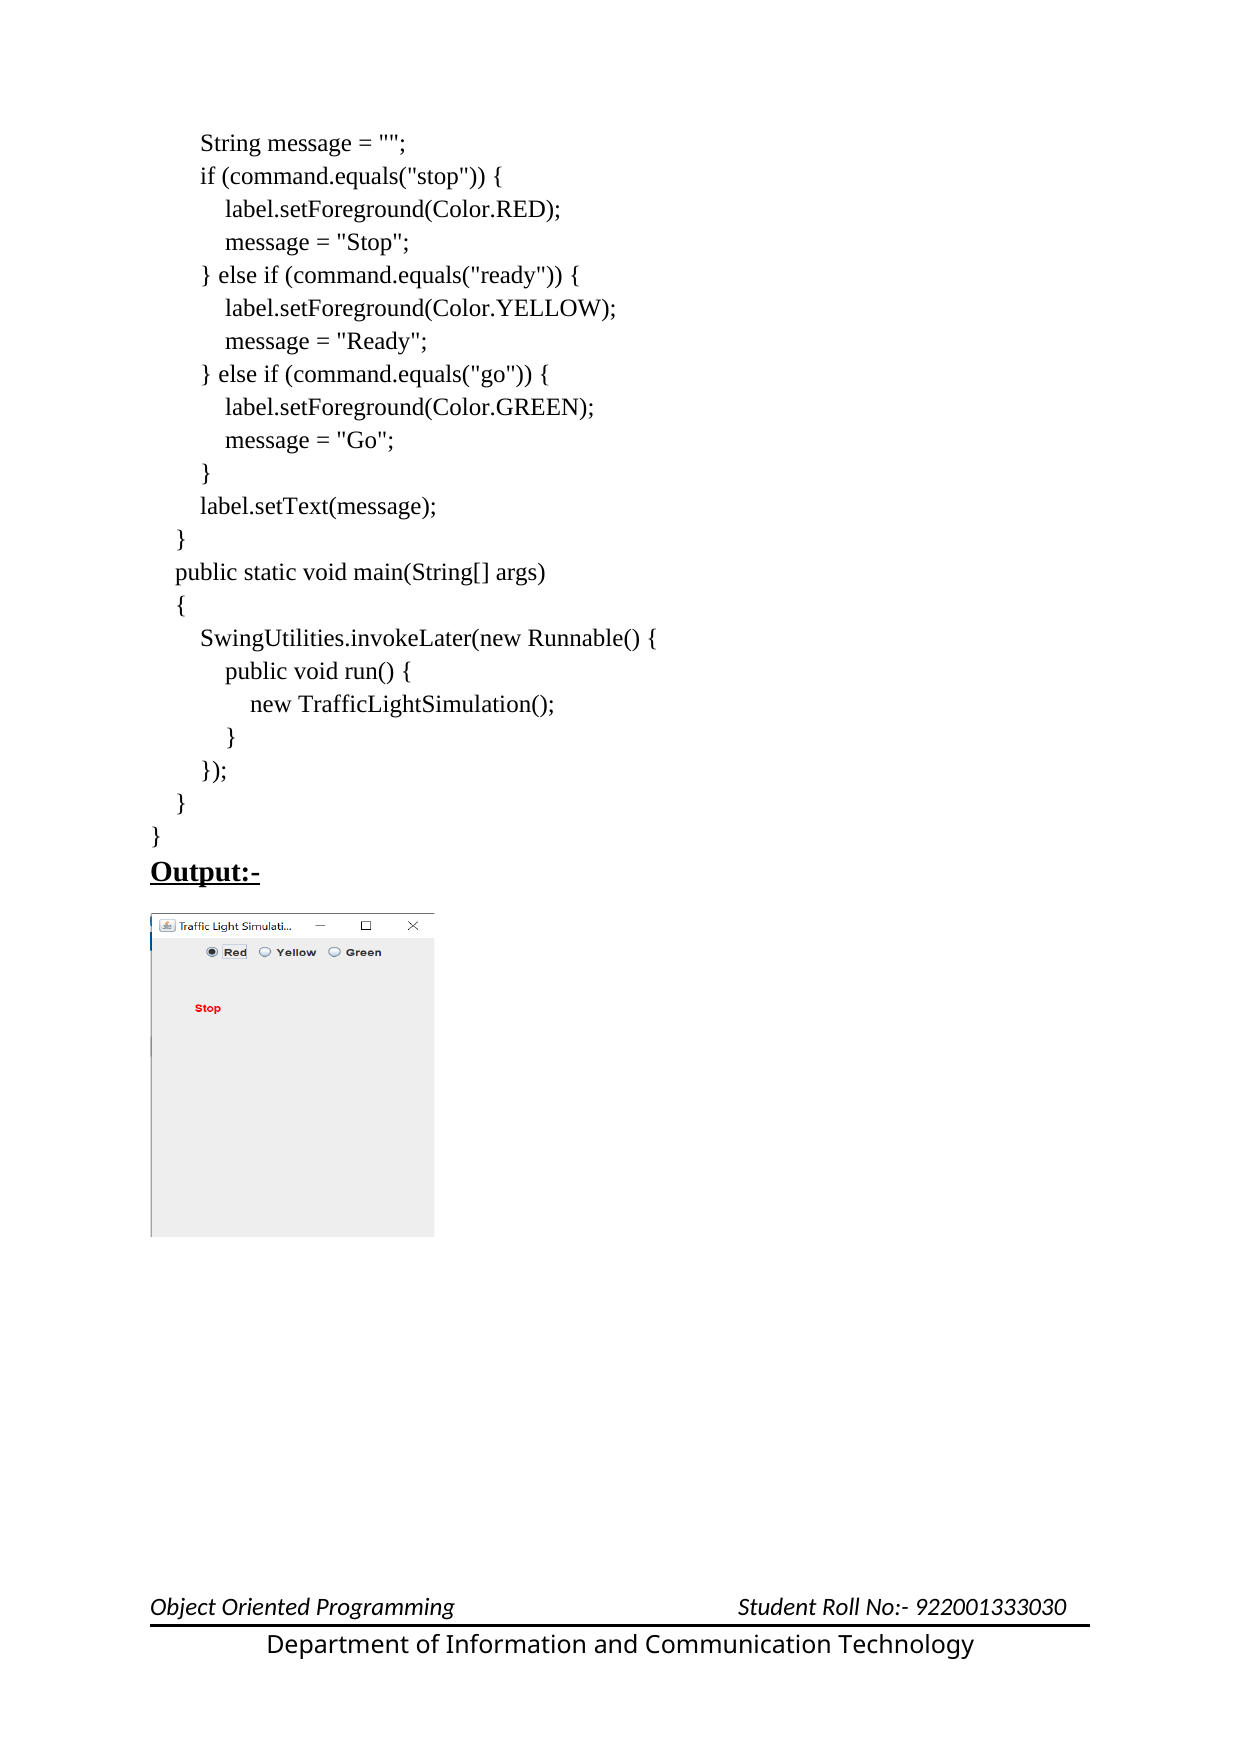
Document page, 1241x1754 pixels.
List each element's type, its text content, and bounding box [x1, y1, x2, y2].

text }); [150, 755, 1090, 784]
text public void run() { [150, 656, 1090, 685]
text SwingUtilities.invokeLater(new Runnable() { [150, 623, 1090, 652]
text } [150, 788, 1090, 817]
text message = "Ready"; [150, 326, 1090, 354]
text new TrafficLightSimulation(); [150, 689, 1090, 718]
text label.setForeground(Color.YELLOW); [150, 293, 1090, 322]
text } [150, 458, 1090, 487]
text } else if (command.equals("ready")) { [150, 260, 1090, 288]
text message = "Stop"; [150, 227, 1090, 256]
text label.setText(message); [150, 491, 1090, 520]
text } [150, 524, 1090, 553]
text { [150, 590, 1090, 619]
text } [150, 821, 1090, 850]
text public static void main(String[] args) [150, 557, 1090, 586]
picture [150, 913, 435, 1237]
text if (command.equals("stop")) { [150, 161, 1090, 189]
text } [150, 722, 1090, 751]
text label.setForeground(Color.GREEN); [150, 392, 1090, 421]
text message = "Go"; [150, 425, 1090, 454]
text String message = ""; [150, 128, 1090, 156]
text Output:- [150, 854, 1090, 888]
text label.setForeground(Color.RED); [150, 194, 1090, 222]
text } else if (command.equals("go")) { [150, 359, 1090, 388]
